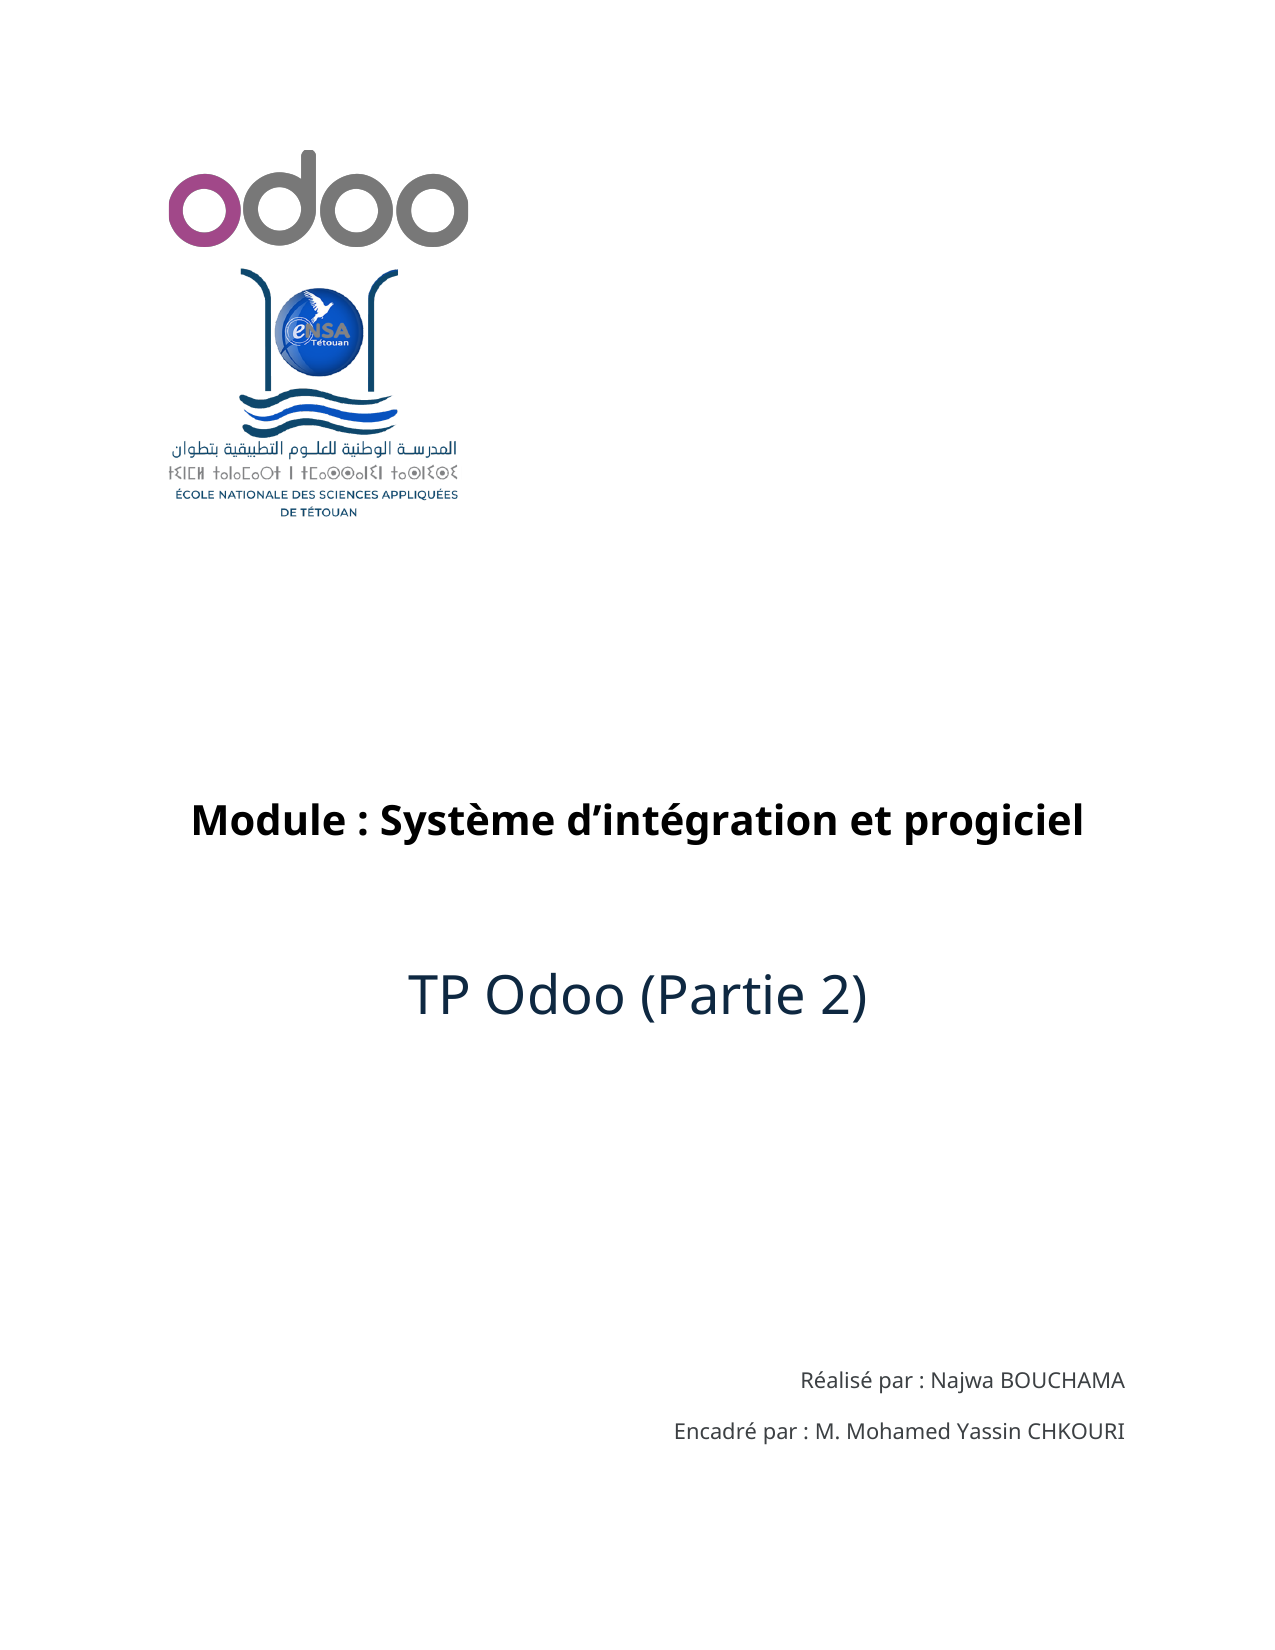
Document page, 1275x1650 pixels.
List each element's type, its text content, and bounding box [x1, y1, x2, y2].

text Module : Système d’intégration et progiciel [150, 791, 1125, 848]
text Encadré par : M. Mohamed Yassin CHKOURI [150, 1416, 1125, 1446]
text Réalisé par : Najwa BOUCHAMA [150, 1365, 1125, 1395]
text TP Odoo (Partie 2) [150, 956, 1125, 1030]
